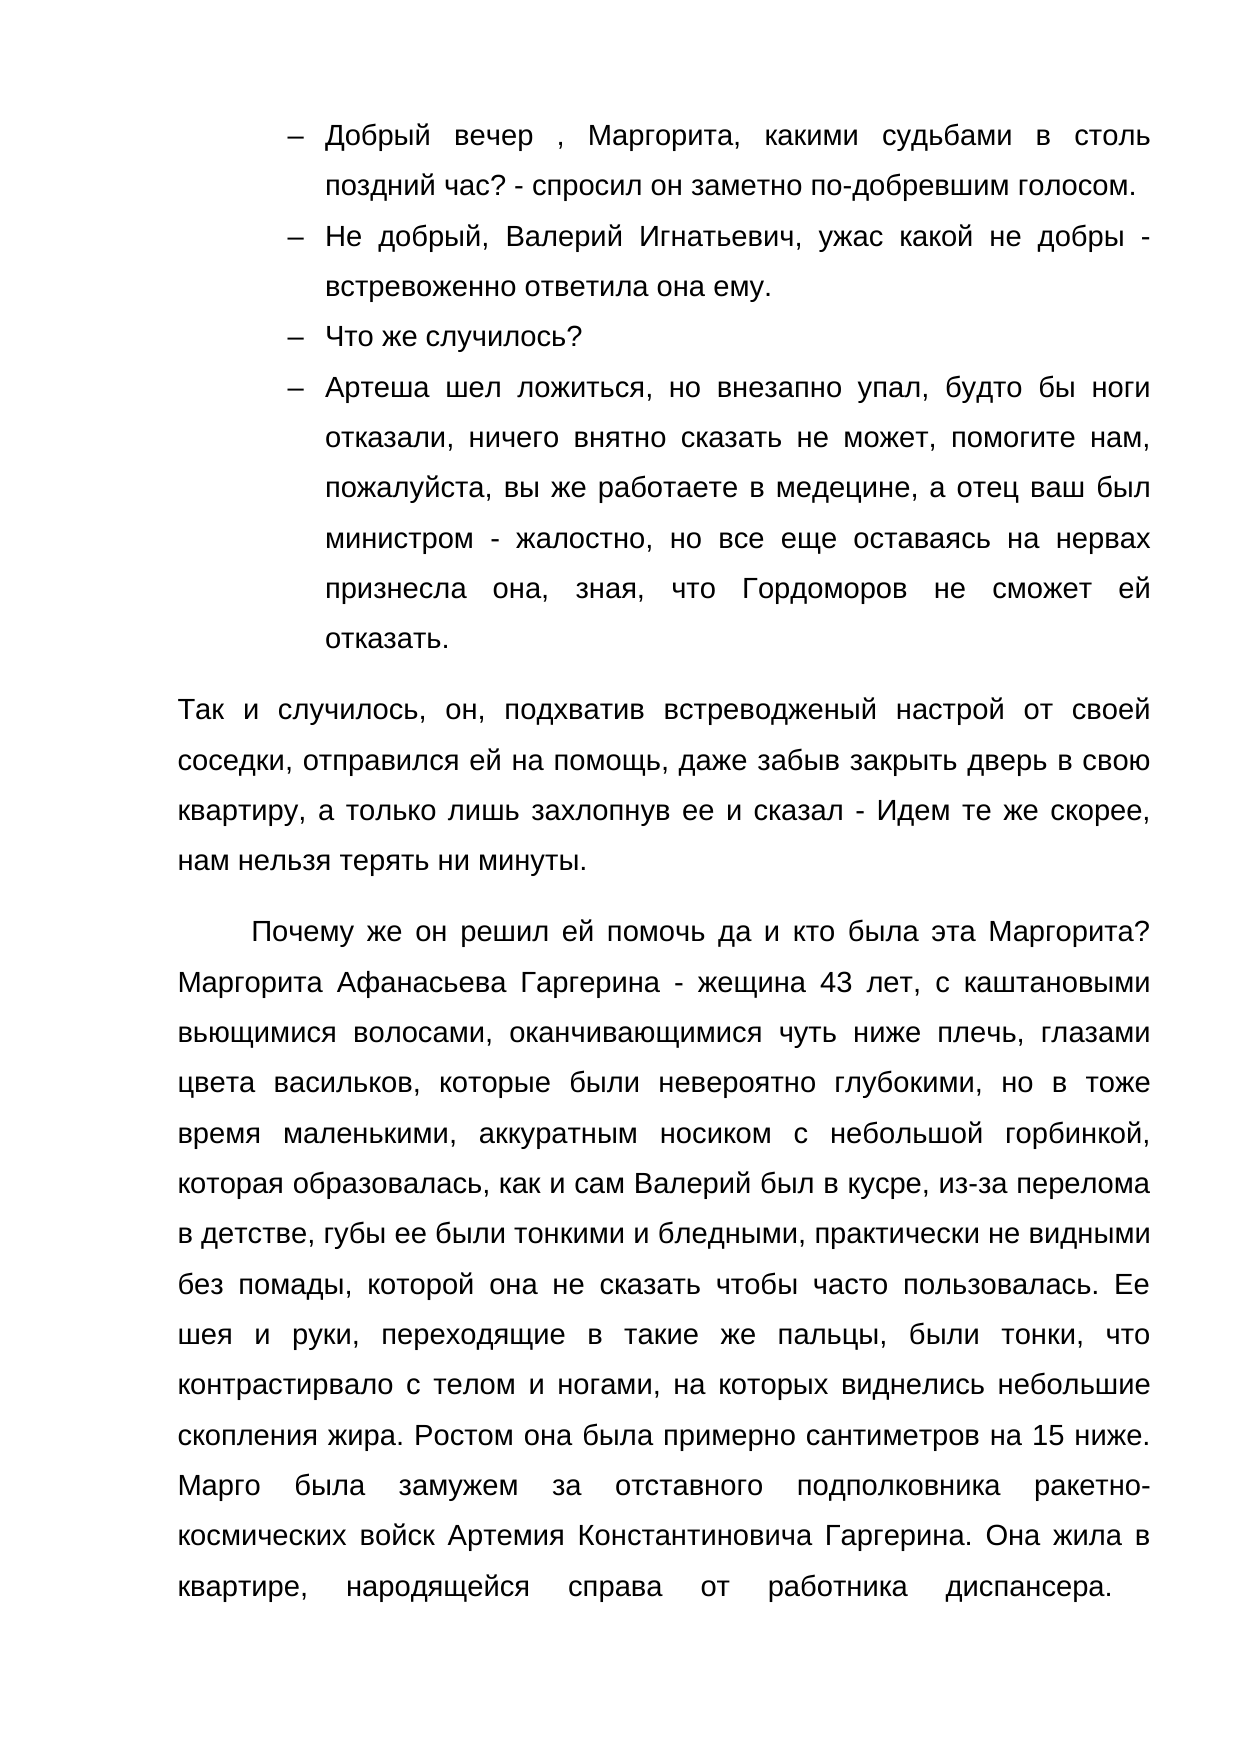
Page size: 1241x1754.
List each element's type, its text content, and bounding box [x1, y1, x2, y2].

list Что же случилось? [287, 319, 1152, 353]
list Не добрый, Валерий Игнатьевич, ужас какой не добры - встревоженно ответила она ему. [287, 219, 1152, 303]
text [177, 914, 1152, 1602]
list Добрый вечер , Маргорита, какими судьбами в столь поздний час? - спросил он заметно по-добревшим голосом. [287, 118, 1152, 202]
text Так и случилось, он, подхватив встреводженый настрой от своей соседки, отправился ей на помощь, даже забыв закрыть дверь в свою квартиру, а только лишь захлопнув ее и сказал - Идем те же скорее, нам нельзя терять ни минуты. [177, 692, 1152, 877]
list Артеша шел ложиться, но внезапно упал, будто бы ноги отказали, ничего внятно сказать не может, помогите нам, пожалуйста, вы же работаете в медецине, а отец ваш был министром - жалостно, но все еще оставаясь на нервах признесла она, зная, что Гордоморов не сможет ей отказать. [287, 370, 1152, 655]
